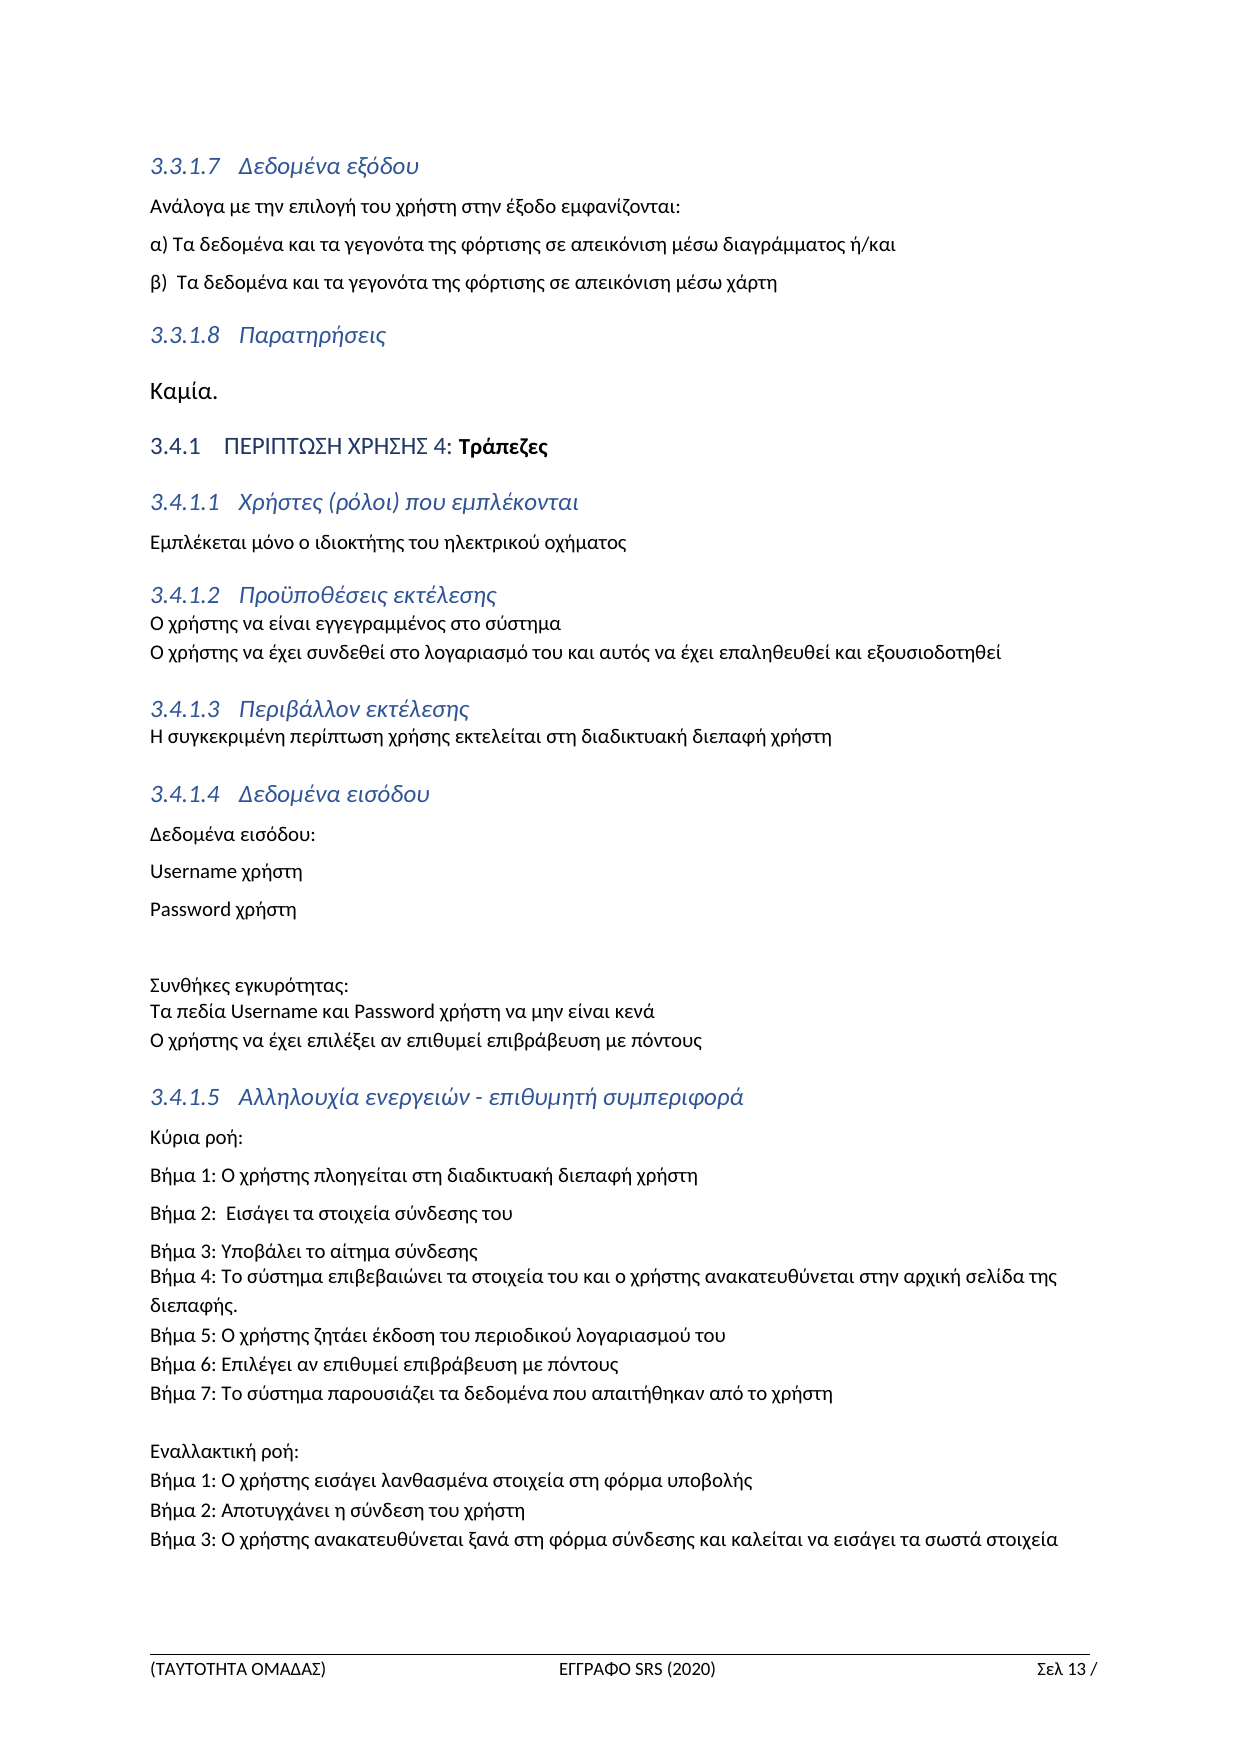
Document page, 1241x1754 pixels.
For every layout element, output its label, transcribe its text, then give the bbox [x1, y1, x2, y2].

text Η συγκεκριμένη περίπτωση χρήσης εκτελείται στη διαδικτυακή διεπαφή χρήστη [150, 724, 1090, 749]
text Βήμα 2: Αποτυγχάνει η σύνδεση του χρήστη [150, 1497, 1090, 1522]
text Βήμα 1: Ο χρήστης πλοηγείται στη διαδικτυακή διεπαφή χρήστη [150, 1162, 1090, 1188]
subtitle 3.4.1.4 Δεδομένα εισόδου [150, 778, 1090, 808]
subtitle 3.4.1.5 Αλληλουχία ενεργειών - επιθυμητή συμπεριφορά [150, 1081, 1090, 1112]
text Βήμα 5: Ο χρήστης ζητάει έκδοση του περιοδικού λογαριασμού του [150, 1322, 1090, 1347]
subtitle 3.4.1.1 Χρήστες (ρόλοι) που εμπλέκονται [150, 486, 1090, 516]
text Εμπλέκεται μόνο ο ιδιοκτήτης του ηλεκτρικού οχήματος [150, 529, 1090, 554]
text Βήμα 3: Υποβάλει το αίτημα σύνδεσης [150, 1238, 1090, 1263]
text Τα πεδία Username και Password χρήστη να μην είναι κενά [150, 998, 1090, 1023]
text Ανάλογα με την επιλογή του χρήστη στην έξοδο εμφανίζονται: [150, 193, 1090, 218]
text Βήμα 6: Επιλέγει αν επιθυμεί επιβράβευση με πόντους [150, 1351, 1090, 1376]
text α) Τα δεδομένα και τα γεγονότα της φόρτισης σε απεικόνιση μέσω διαγράμματος ή/και [150, 231, 1090, 256]
text Βήμα 3: Ο χρήστης ανακατευθύνεται ξανά στη φόρμα σύνδεσης και καλείται να εισάγει τα σωστά στοιχεία [150, 1526, 1090, 1551]
subtitle Καμία. [150, 375, 1090, 405]
text Δεδομένα εισόδου: [150, 821, 1090, 846]
subtitle 3.4.1.3 Περιβάλλον εκτέλεσης [150, 693, 1090, 724]
text Ο χρήστης να είναι εγγεγραμμένος στο σύστημα [150, 610, 1090, 635]
text Συνθήκες εγκυρότητας: [150, 972, 1090, 998]
text Password χρήστη [150, 897, 1090, 922]
subtitle 3.4.1.2 Προϋποθέσεις εκτέλεσης [150, 579, 1090, 610]
text Ο χρήστης να έχει επιλέξει αν επιθυμεί επιβράβευση με πόντους [150, 1027, 1090, 1052]
text Βήμα 7: Το σύστημα παρουσιάζει τα δεδομένα που απαιτήθηκαν από το χρήστη [150, 1380, 1090, 1406]
text Βήμα 1: Ο χρήστης εισάγει λανθασμένα στοιχεία στη φόρμα υποβολής [150, 1468, 1090, 1493]
text Ο χρήστης να έχει συνδεθεί στο λογαριασμό του και αυτός να έχει επαληθευθεί και εξουσιοδοτηθεί [150, 639, 1090, 664]
subtitle 3.4.1 ΠΕΡΙΠΤΩΣΗ ΧΡΗΣΗΣ 4: Τράπεζες [150, 430, 1090, 461]
text Βήμα 4: Το σύστημα επιβεβαιώνει τα στοιχεία του και ο χρήστης ανακατευθύνεται στην αρχική σελίδα της διεπαφής. [150, 1263, 1090, 1318]
text Username χρήστη [150, 859, 1090, 884]
text Κύρια ροή: [150, 1124, 1090, 1150]
text β) Τα δεδομένα και τα γεγονότα της φόρτισης σε απεικόνιση μέσω χάρτη [150, 269, 1090, 294]
subtitle 3.3.1.7 Δεδομένα εξόδου [150, 150, 1090, 181]
subtitle 3.3.1.8 Παρατηρήσεις [150, 319, 1090, 350]
text Εναλλακτική ροή: [150, 1438, 1090, 1464]
text Βήμα 2: Εισάγει τα στοιχεία σύνδεσης του [150, 1200, 1090, 1226]
